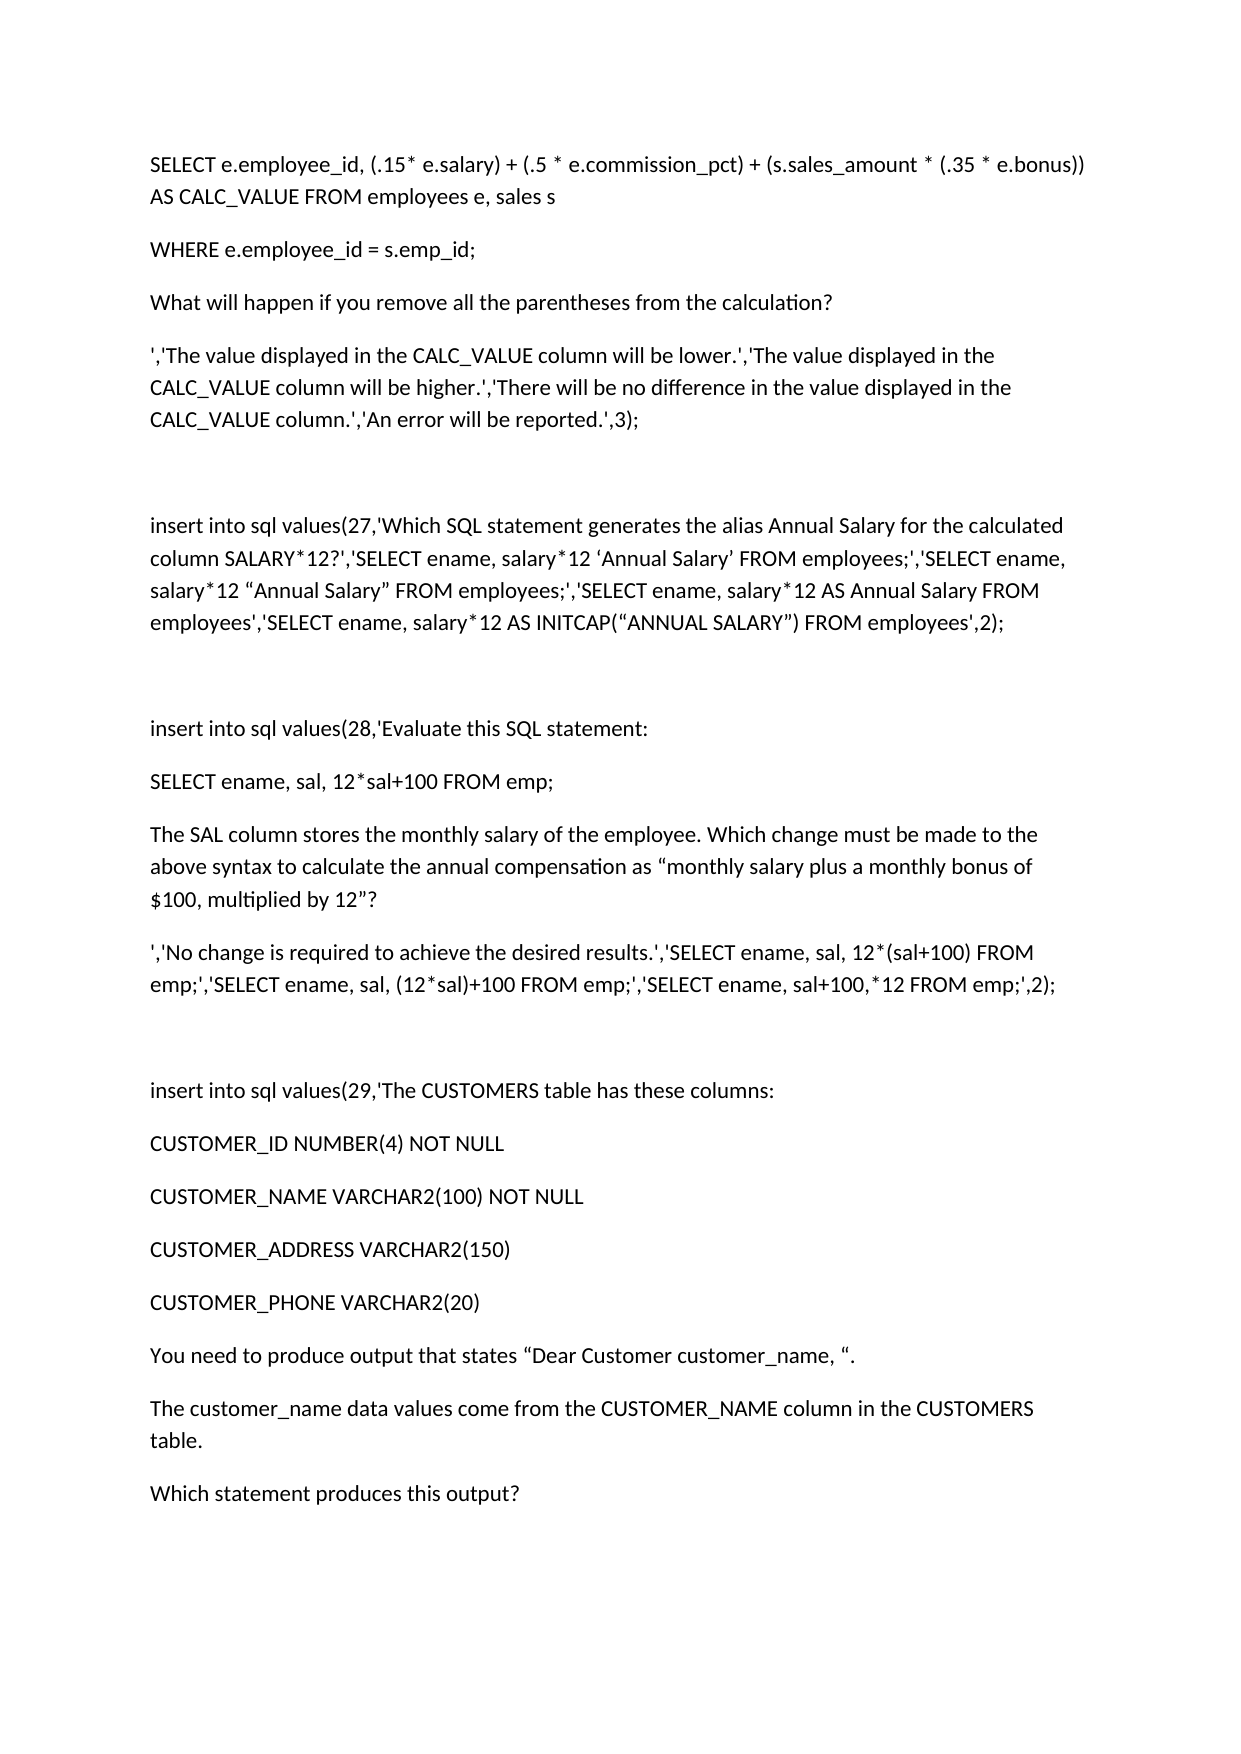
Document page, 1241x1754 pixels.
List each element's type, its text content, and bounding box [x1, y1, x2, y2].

text insert into sql values(27,'Which SQL statement generates the alias Annual Salary for the calculated column SALARY*12?','SELECT ename, salary*12 ‘Annual Salary’ FROM employees;','SELECT ename, salary*12 “Annual Salary” FROM employees;','SELECT ename, salary*12 AS Annual Salary FROM employees','SELECT ename, salary*12 AS INITCAP(“ANNUAL SALARY”) FROM employees',2); [150, 512, 1090, 636]
text insert into sql values(29,'The CUSTOMERS table has these columns: [150, 1076, 1090, 1104]
text WHERE e.employee_id = s.emp_id; [150, 235, 1090, 263]
text ','The value displayed in the CALC_VALUE column will be lower.','The value displayed in the CALC_VALUE column will be higher.','There will be no difference in the value displayed in the CALC_VALUE column.','An error will be reported.',3); [150, 341, 1090, 434]
text insert into sql values(28,'Evaluate this SQL statement: [150, 714, 1090, 742]
text The customer_name data values come from the CUSTOMER_NAME column in the CUSTOMERS table. [150, 1394, 1090, 1454]
text SELECT ename, sal, 12*sal+100 FROM emp; [150, 767, 1090, 795]
text ','No change is required to achieve the desired results.','SELECT ename, sal, 12*(sal+100) FROM emp;','SELECT ename, sal, (12*sal)+100 FROM emp;','SELECT ename, sal+100,*12 FROM emp;',2); [150, 938, 1090, 998]
text Which statement produces this output? [150, 1479, 1090, 1507]
text CUSTOMER_ADDRESS VARCHAR2(150) [150, 1235, 1090, 1263]
text What will happen if you remove all the parentheses from the calculation? [150, 288, 1090, 316]
text CUSTOMER_PHONE VARCHAR2(20) [150, 1288, 1090, 1316]
text You need to produce output that states “Dear Customer customer_name, “. [150, 1341, 1090, 1369]
text The SAL column stores the monthly salary of the employee. Which change must be made to the above syntax to calculate the annual compensation as “monthly salary plus a monthly bonus of $100, multiplied by 12”? [150, 820, 1090, 913]
text SELECT e.employee_id, (.15* e.salary) + (.5 * e.commission_pct) + (s.sales_amount * (.35 * e.bonus)) AS CALC_VALUE FROM employees e, sales s [150, 150, 1090, 210]
text CUSTOMER_ID NUMBER(4) NOT NULL [150, 1129, 1090, 1157]
text CUSTOMER_NAME VARCHAR2(100) NOT NULL [150, 1182, 1090, 1210]
